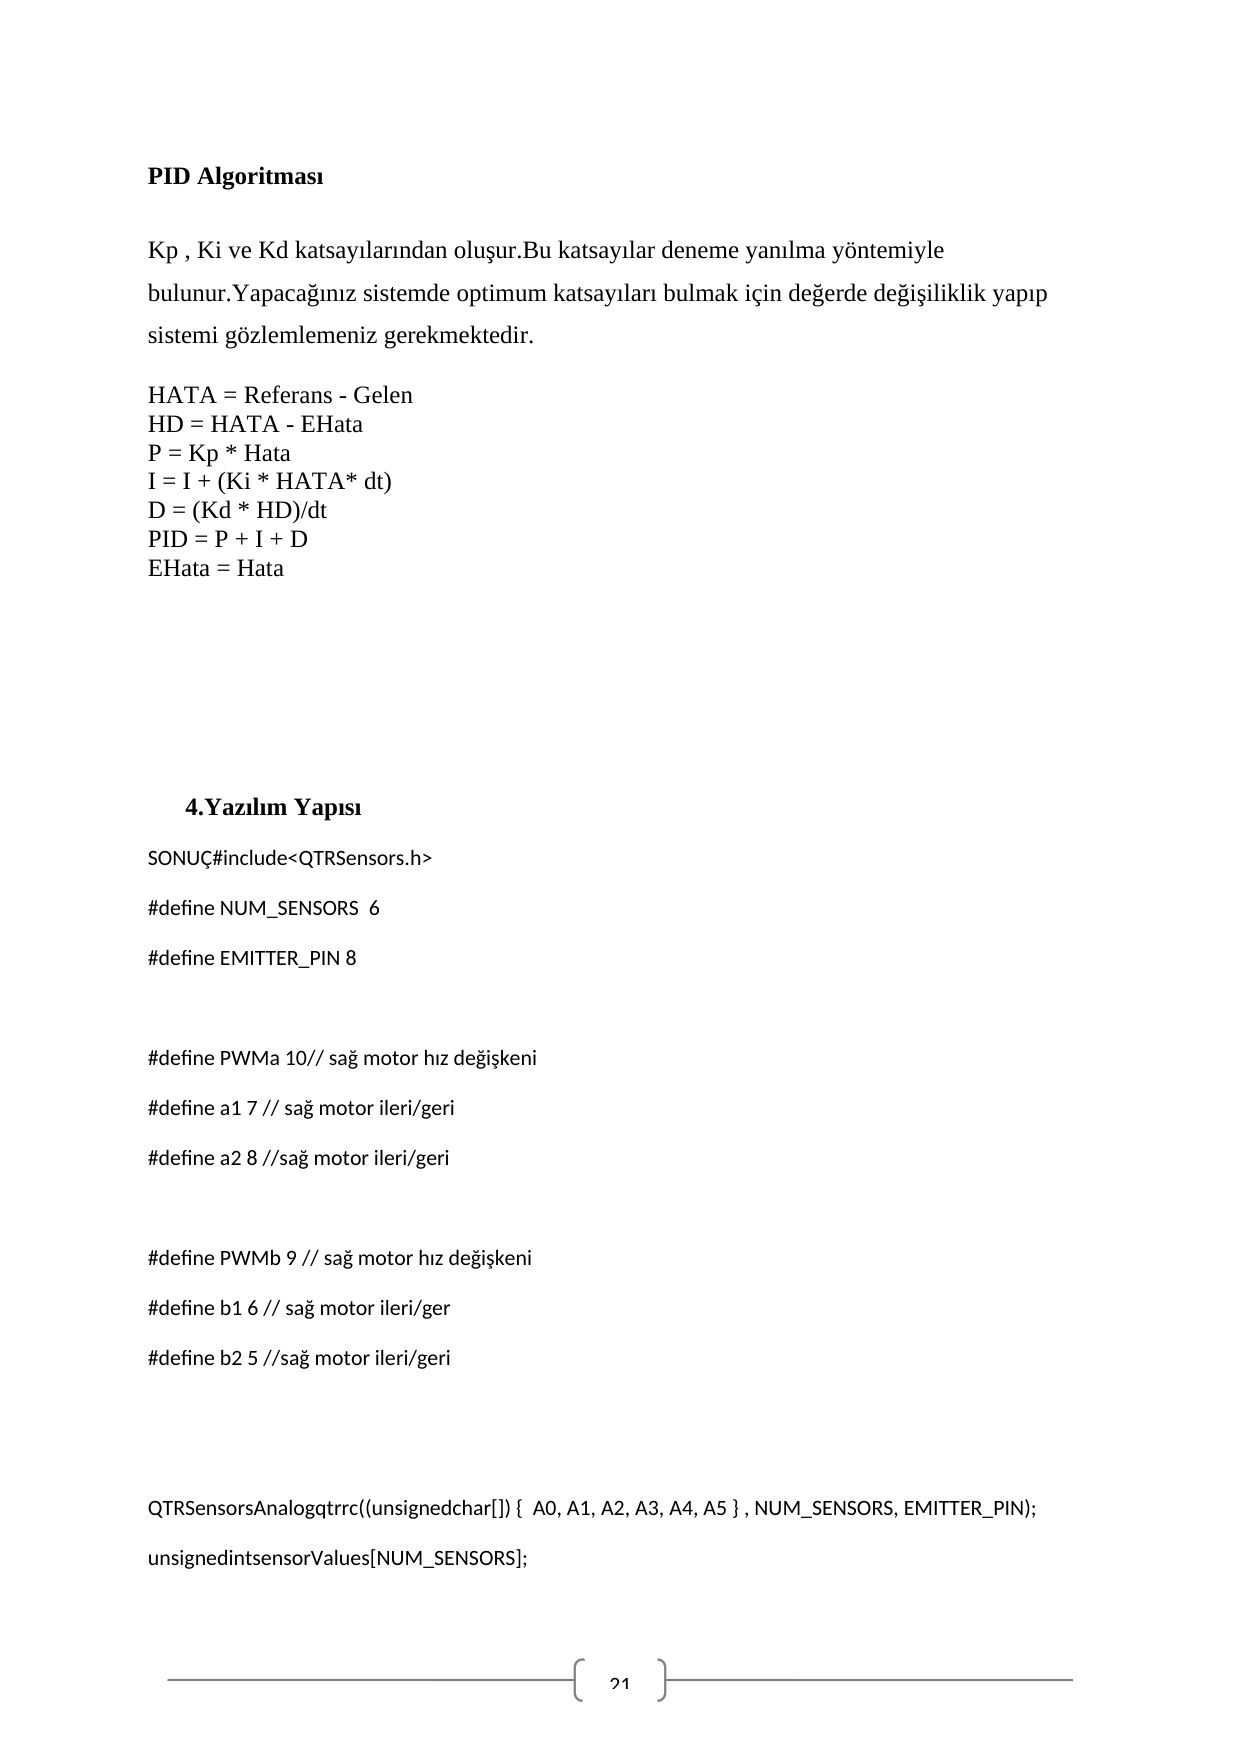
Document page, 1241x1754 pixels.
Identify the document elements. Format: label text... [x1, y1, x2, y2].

text #define PWMa 10// sağ motor hız değişkeni [148, 1044, 1093, 1071]
text Kp , Ki ve Kd katsayılarından oluşur.Bu katsayılar deneme yanılma yöntemiyle bulunur.Yapacağınız sistemde optimum katsayıları bulmak için değerde değişiliklik yapıp sistemi gözlemlemeniz gerekmektedir. [148, 221, 1093, 349]
subtitle 4.Yazılım Yapısı [185, 792, 1093, 821]
text #define NUM_SENSORS 6 [148, 894, 1093, 921]
text HATA = Referans - Gelen [148, 380, 1093, 409]
text I = I + (Ki * HATA* dt) [148, 466, 1093, 495]
text #define a2 8 //sağ motor ileri/geri [148, 1144, 1093, 1171]
text D = (Kd * HD)/dt [148, 495, 1093, 524]
text unsignedintsensorValues[NUM_SENSORS]; [148, 1544, 1093, 1571]
text QTRSensorsAnalogqtrrc((unsignedchar[]) { A0, A1, A2, A3, A4, A5 } , NUM_SENSORS, EMITTER_PIN); [148, 1494, 1093, 1521]
text #define a1 7 // sağ motor ileri/geri [148, 1094, 1093, 1121]
text #define b1 6 // sağ motor ileri/ger [148, 1294, 1093, 1321]
text PID = P + I + D [148, 524, 1093, 553]
text #define EMITTER_PIN 8 [148, 944, 1093, 971]
text #define b2 5 //sağ motor ileri/geri [148, 1344, 1093, 1371]
text PID Algoritması [148, 148, 1093, 190]
text P = Kp * Hata [148, 438, 1093, 466]
text #define PWMb 9 // sağ motor hız değişkeni [148, 1244, 1093, 1271]
text SONUÇ#include<QTRSensors.h> [148, 844, 1093, 871]
text HD = HATA - EHata [148, 409, 1093, 438]
text EHata = Hata [148, 553, 1093, 581]
